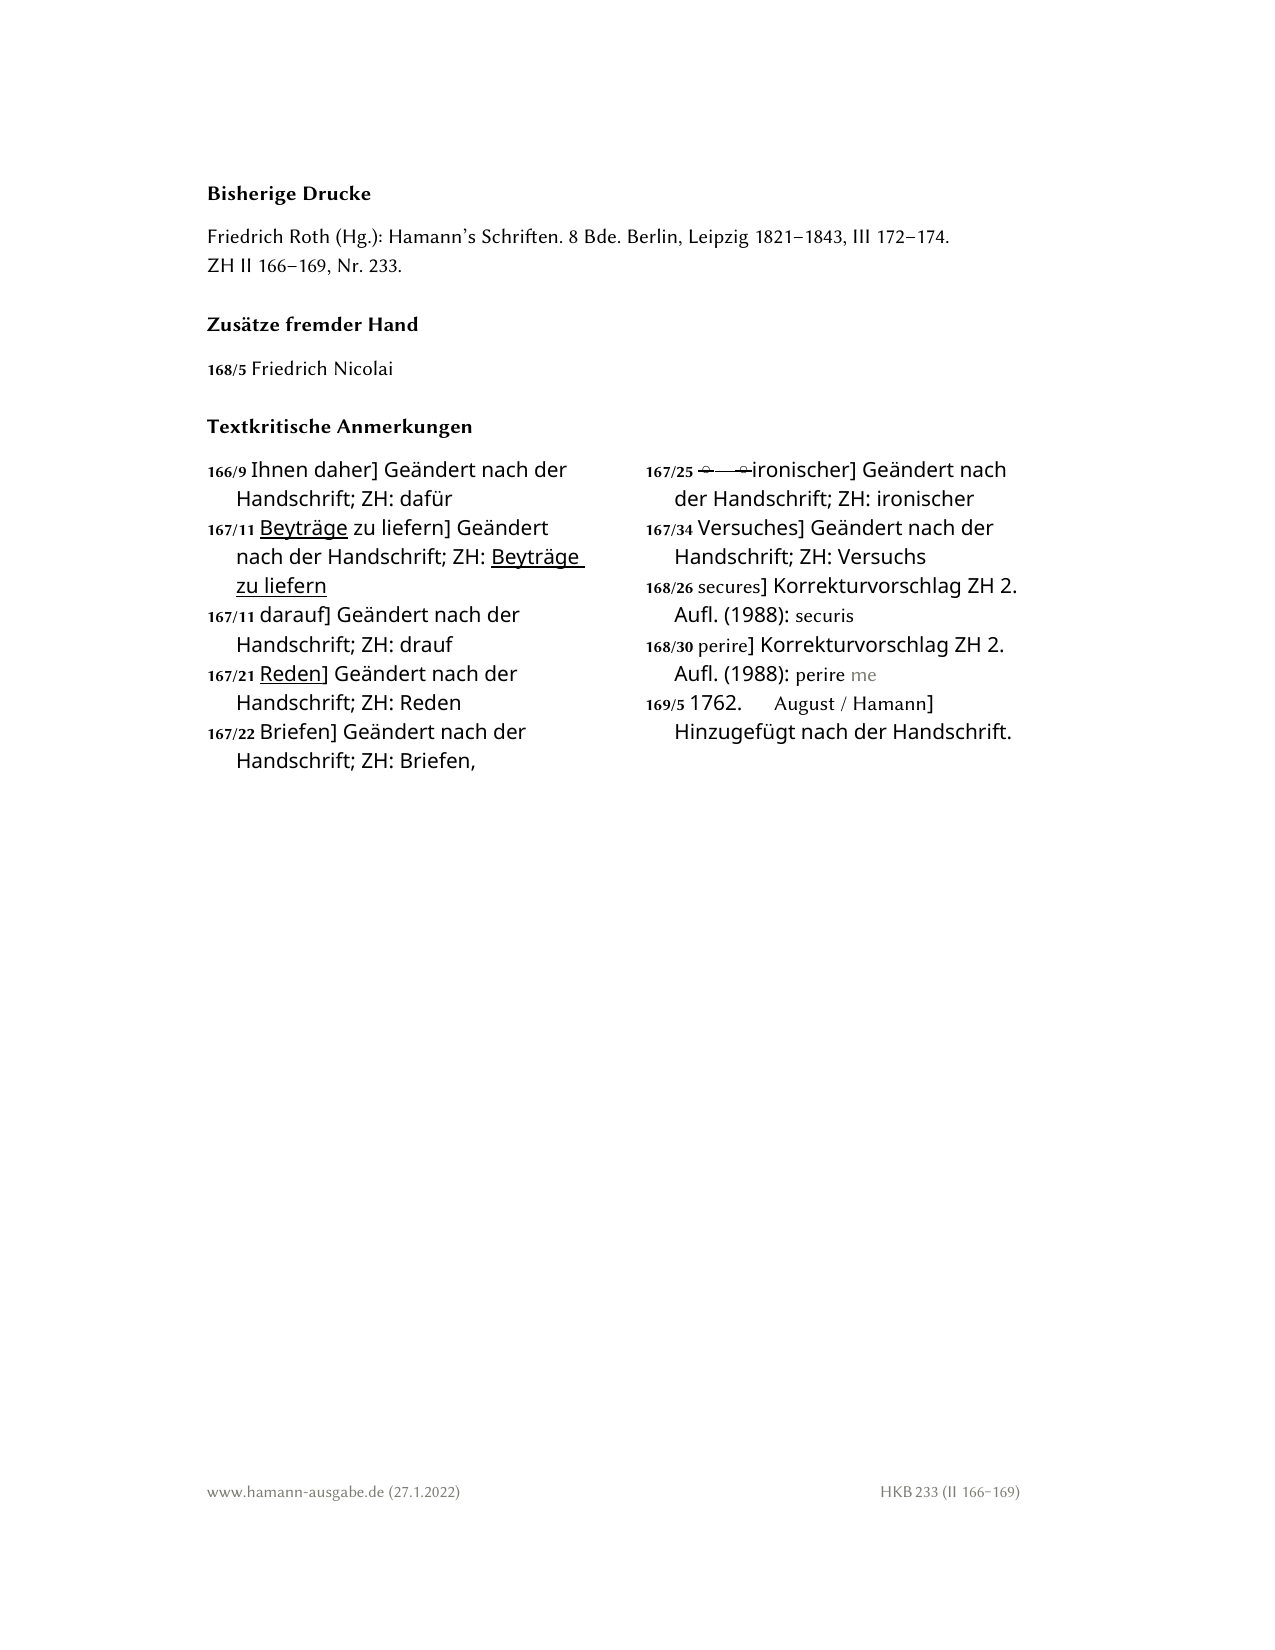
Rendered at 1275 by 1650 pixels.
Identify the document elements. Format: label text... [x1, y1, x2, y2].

text Bisherige Drucke [207, 177, 1025, 206]
text 167/11 Beyträge zu liefern] Geändert nach der Handschrift; ZH: Beyträge zu liefern [207, 512, 587, 599]
text ZH II 166–169, Nr. 233. [207, 249, 1025, 279]
text 167/22 Briefen] Geändert nach der Handschrift; ZH: Briefen, [207, 716, 587, 774]
text 167/34 Versuches] Geändert nach der Handschrift; ZH: Versuchs [645, 512, 1025, 570]
text 168/30 perire] Korrekturvorschlag ZH 2. Aufl. (1988): perire me [645, 629, 1025, 687]
text 167/25 ironischer] Geändert nach der Handschrift; ZH: ironischer [645, 454, 1025, 512]
text Zusätze fremder Hand [207, 308, 1025, 337]
text 168/26 secures] Korrekturvorschlag ZH 2. Aufl. (1988): securis [645, 570, 1025, 629]
text 167/21 Reden] Geändert nach der Handschrift; ZH: Reden [207, 658, 587, 716]
text Friedrich Roth (Hg.): Hamann’s Schriften. 8 Bde. Berlin, Leipzig 1821–1843, III 172–174. [207, 220, 1025, 249]
text Textkritische Anmerkungen [207, 410, 1025, 439]
text 169/5 1762. August / Hamann] Hinzugefügt nach der Handschrift. [645, 687, 1025, 745]
text 167/11 darauf] Geändert nach der Handschrift; ZH: drauf [207, 599, 587, 658]
text 168/5 Friedrich Nicolai [207, 352, 1025, 381]
text 166/9 Ihnen daher] Geändert nach der Handschrift; ZH: dafür [207, 454, 587, 512]
